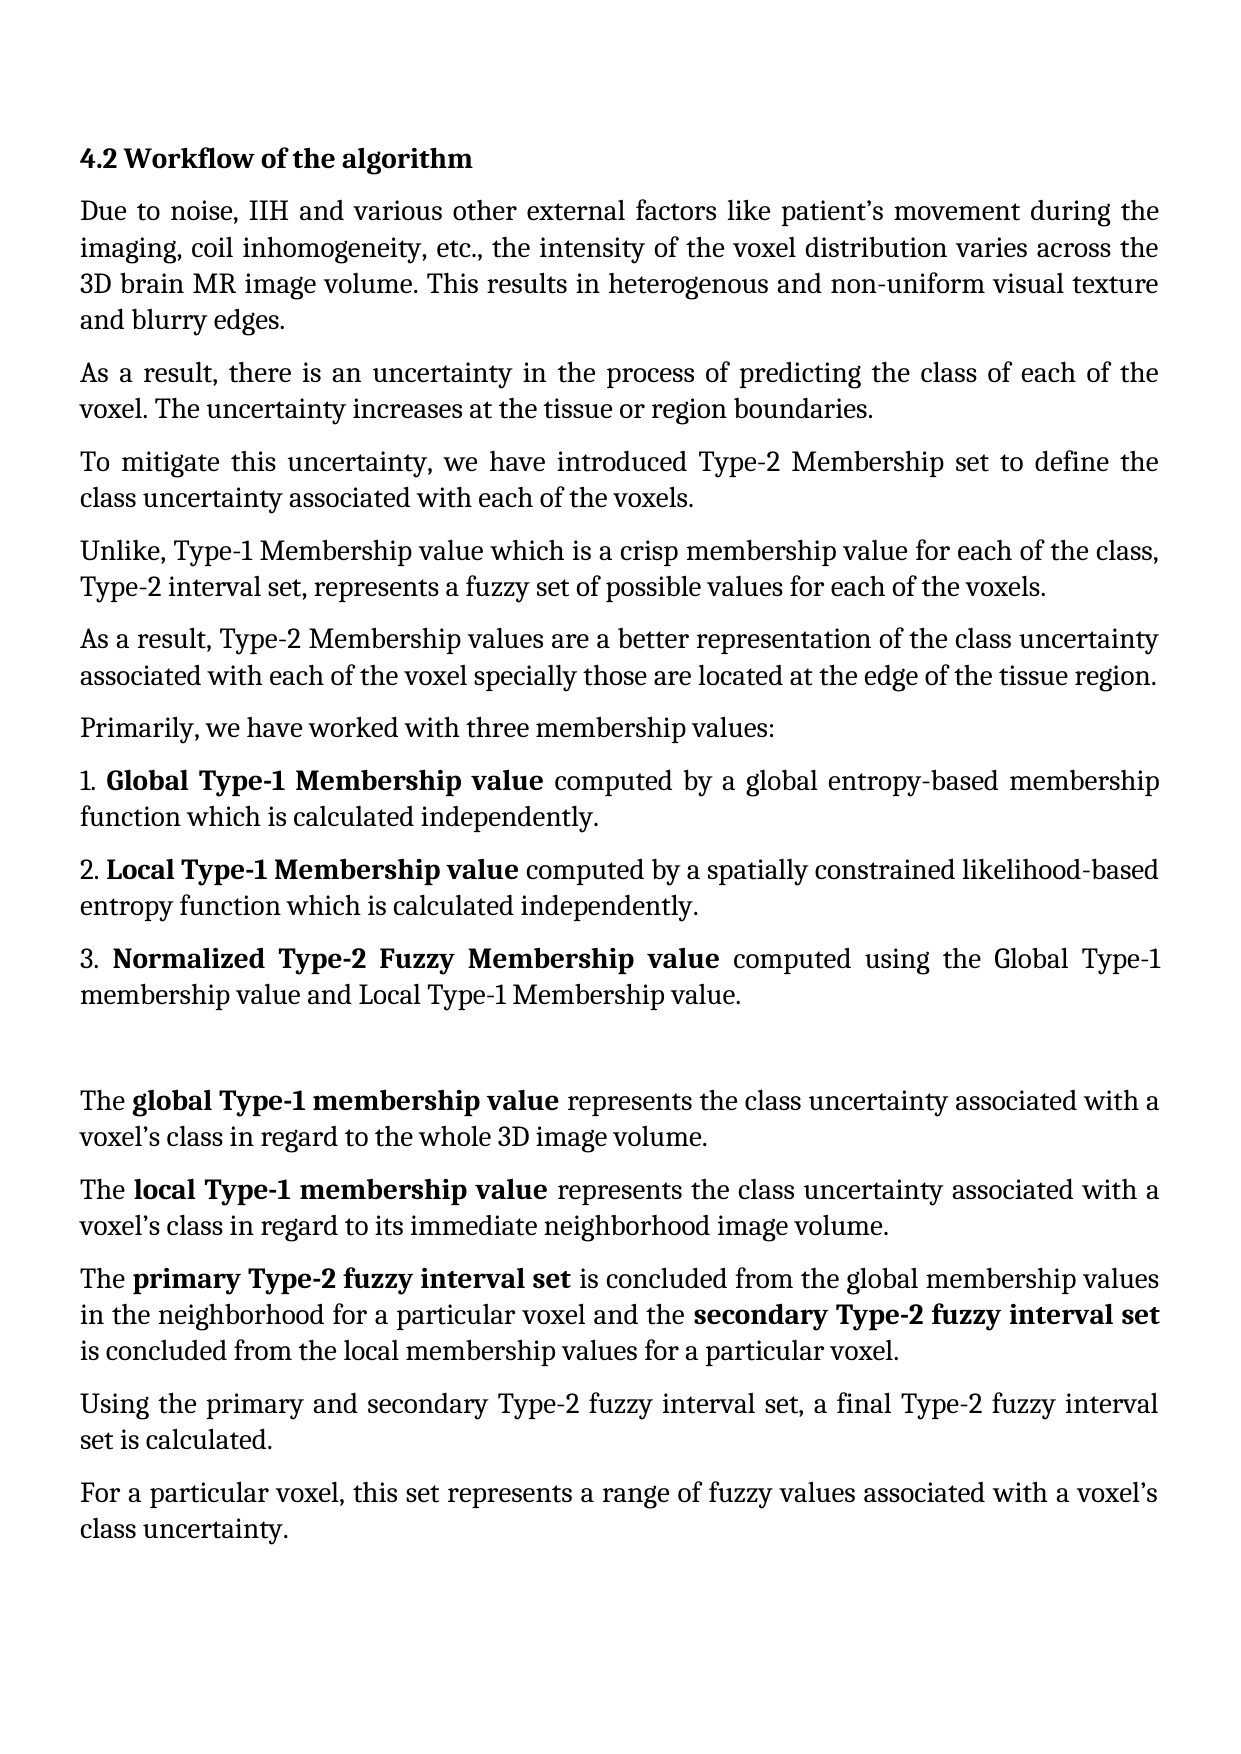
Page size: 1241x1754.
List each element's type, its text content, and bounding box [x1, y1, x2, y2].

text The primary Type-2 fuzzy interval set is concluded from the global membership values in the neighborhood for a particular voxel and the secondary Type-2 fuzzy interval set is concluded from the local membership values for a particular voxel. [80, 1262, 1161, 1368]
text As a result, there is an uncertainty in the process of predicting the class of each of the voxel. The uncertainty increases at the tissue or region boundaries. [80, 356, 1161, 426]
text For a particular voxel, this set represents a range of fuzzy values associated with a voxel’s class uncertainty. [80, 1476, 1161, 1546]
text Primarily, we have worked with three membership values: [80, 712, 1161, 745]
text Unlike, Type-1 Membership value which is a crisp membership value for each of the class, Type-2 interval set, represents a fuzzy set of possible values for each of the voxels. [80, 534, 1161, 603]
text The local Type-1 membership value represents the class uncertainty associated with a voxel’s class in regard to its immediate neighborhood image volume. [80, 1173, 1161, 1243]
text Using the primary and secondary Type-2 fuzzy interval set, a final Type-2 fuzzy interval set is calculated. [80, 1387, 1161, 1457]
text The global Type-1 membership value represents the class uncertainty associated with a voxel’s class in regard to the whole 3D image volume. [80, 1084, 1161, 1154]
text Due to noise, IIH and various other external factors like patient’s movement during the imaging, coil inhomogeneity, etc., the intensity of the voxel distribution varies across the 3D brain MR image volume. This results in heterogenous and non-uniform visual texture and blurry edges. [80, 194, 1161, 337]
text 2. Local Type-1 Membership value computed by a spatially constrained likelihood-based entropy function which is calculated independently. [80, 853, 1161, 923]
text As a result, Type-2 Membership values are a better representation of the class uncertainty associated with each of the voxel specially those are located at the edge of the tissue region. [80, 623, 1161, 692]
text 3. Normalized Type-2 Fuzzy Membership value computed using the Global Type-1 membership value and Local Type-1 Membership value. [80, 942, 1161, 1012]
text To mitigate this uncertainty, we have introduced Type-2 Membership set to define the class uncertainty associated with each of the voxels. [80, 445, 1161, 514]
text 4.2 Workflow of the algorithm [80, 142, 1161, 175]
text 1. Global Type-1 Membership value computed by a global entropy-based membership function which is calculated independently. [80, 764, 1161, 834]
